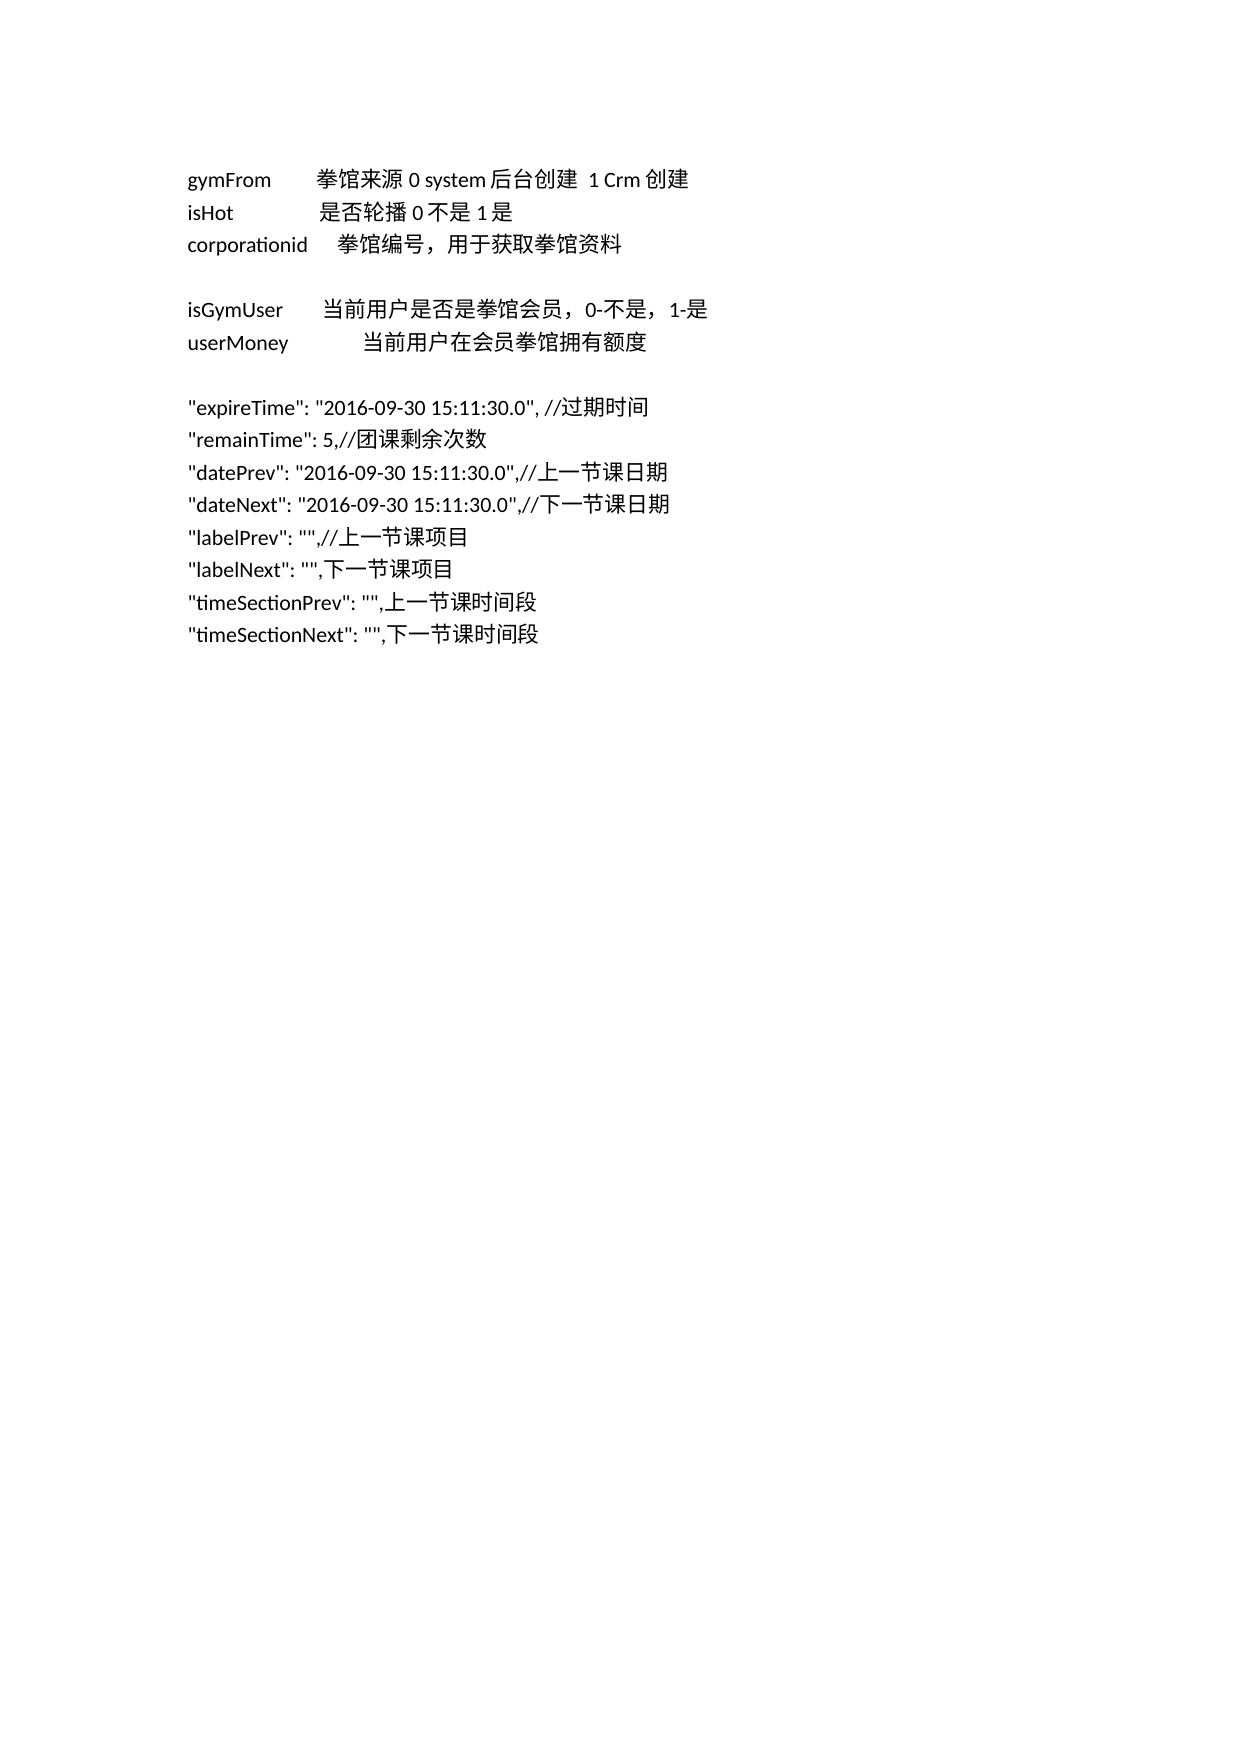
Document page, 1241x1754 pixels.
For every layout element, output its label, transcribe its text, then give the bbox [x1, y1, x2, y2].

text "timeSectionPrev": "",上一节课时间段 [187, 584, 1053, 617]
text "remainTime": 5,//团课剩余次数 [187, 422, 1053, 454]
text userMoney 当前用户在会员拳馆拥有额度 [187, 324, 1053, 357]
text corporationid 拳馆编号，用于获取拳馆资料 [187, 227, 1053, 259]
text "labelPrev": "",//上一节课项目 [187, 519, 1053, 552]
text isHot 是否轮播 0不是 1是 [187, 194, 1053, 227]
text "labelNext": "",下一节课项目 [187, 552, 1053, 584]
text "expireTime": "2016-09-30 15:11:30.0", //过期时间 [187, 389, 1053, 422]
text "datePrev": "2016-09-30 15:11:30.0",//上一节课日期 [187, 454, 1053, 487]
text "dateNext": "2016-09-30 15:11:30.0",//下一节课日期 [187, 487, 1053, 519]
text isGymUser 当前用户是否是拳馆会员，0-不是，1-是 [187, 292, 1053, 324]
text "timeSectionNext": "",下一节课时间段 [187, 617, 1053, 649]
text gymFrom 拳馆来源 0 system后台创建 1 Crm创建 [187, 162, 1053, 194]
